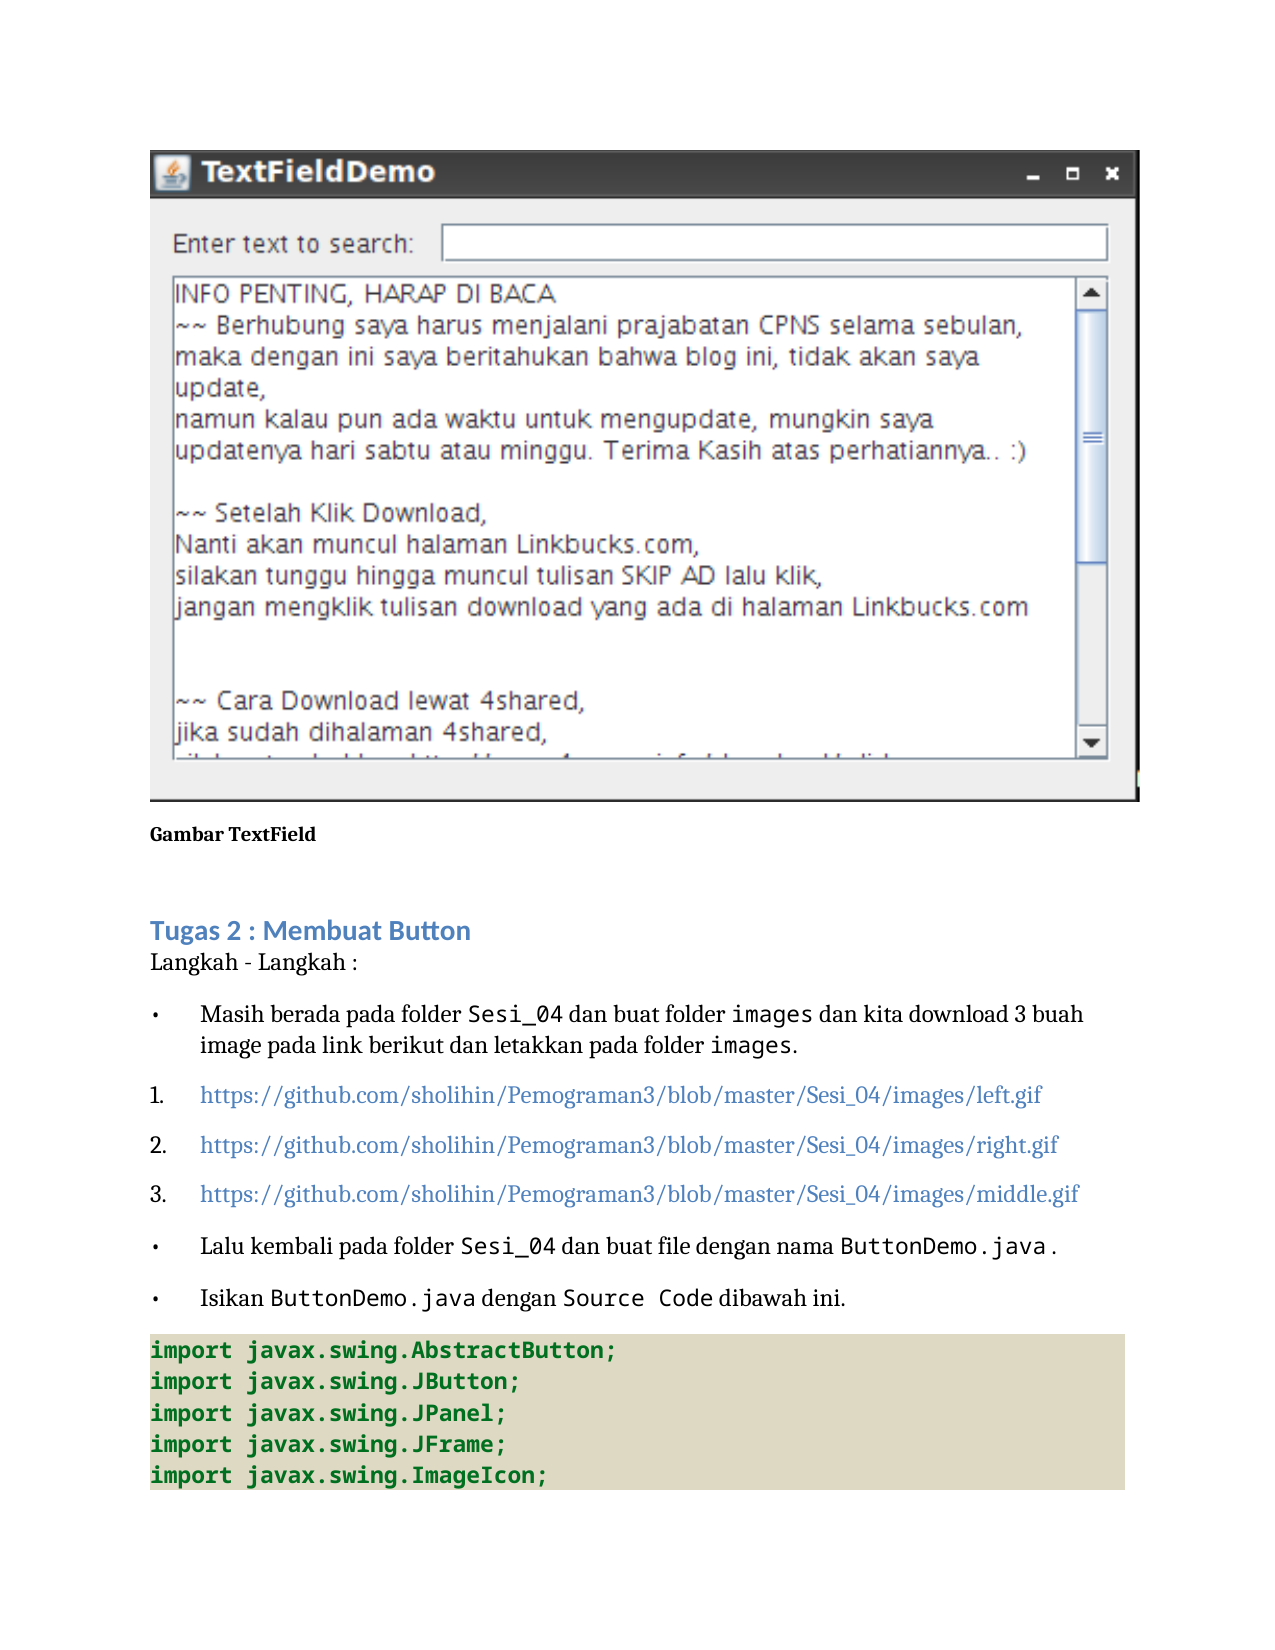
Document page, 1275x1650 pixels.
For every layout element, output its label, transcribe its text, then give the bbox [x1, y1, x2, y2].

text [150, 1334, 1125, 1490]
picture [150, 150, 1140, 802]
list Isikan ButtonDemo.java dengan Source Code dibawah ini. [150, 1282, 1125, 1313]
list https://github.com/sholihin/Pemograman3/blob/master/Sesi_04/images/middle.gif [150, 1180, 1125, 1209]
list https://github.com/sholihin/Pemograman3/blob/master/Sesi_04/images/right.gif [150, 1131, 1125, 1159]
list Lalu kembali pada folder Sesi_04 dan buat file dengan nama ButtonDemo.java . [150, 1230, 1125, 1261]
text Gambar TextField [150, 823, 1125, 847]
subtitle Tugas 2 : Membuat Button [150, 912, 1125, 948]
list Masih berada pada folder Sesi_04 dan buat folder images dan kita download 3 buah image pada link berikut dan letakkan pada folder images. [150, 998, 1125, 1060]
list https://github.com/sholihin/Pemograman3/blob/master/Sesi_04/images/left.gif [150, 1081, 1125, 1110]
text Langkah - Langkah : [150, 948, 1125, 977]
